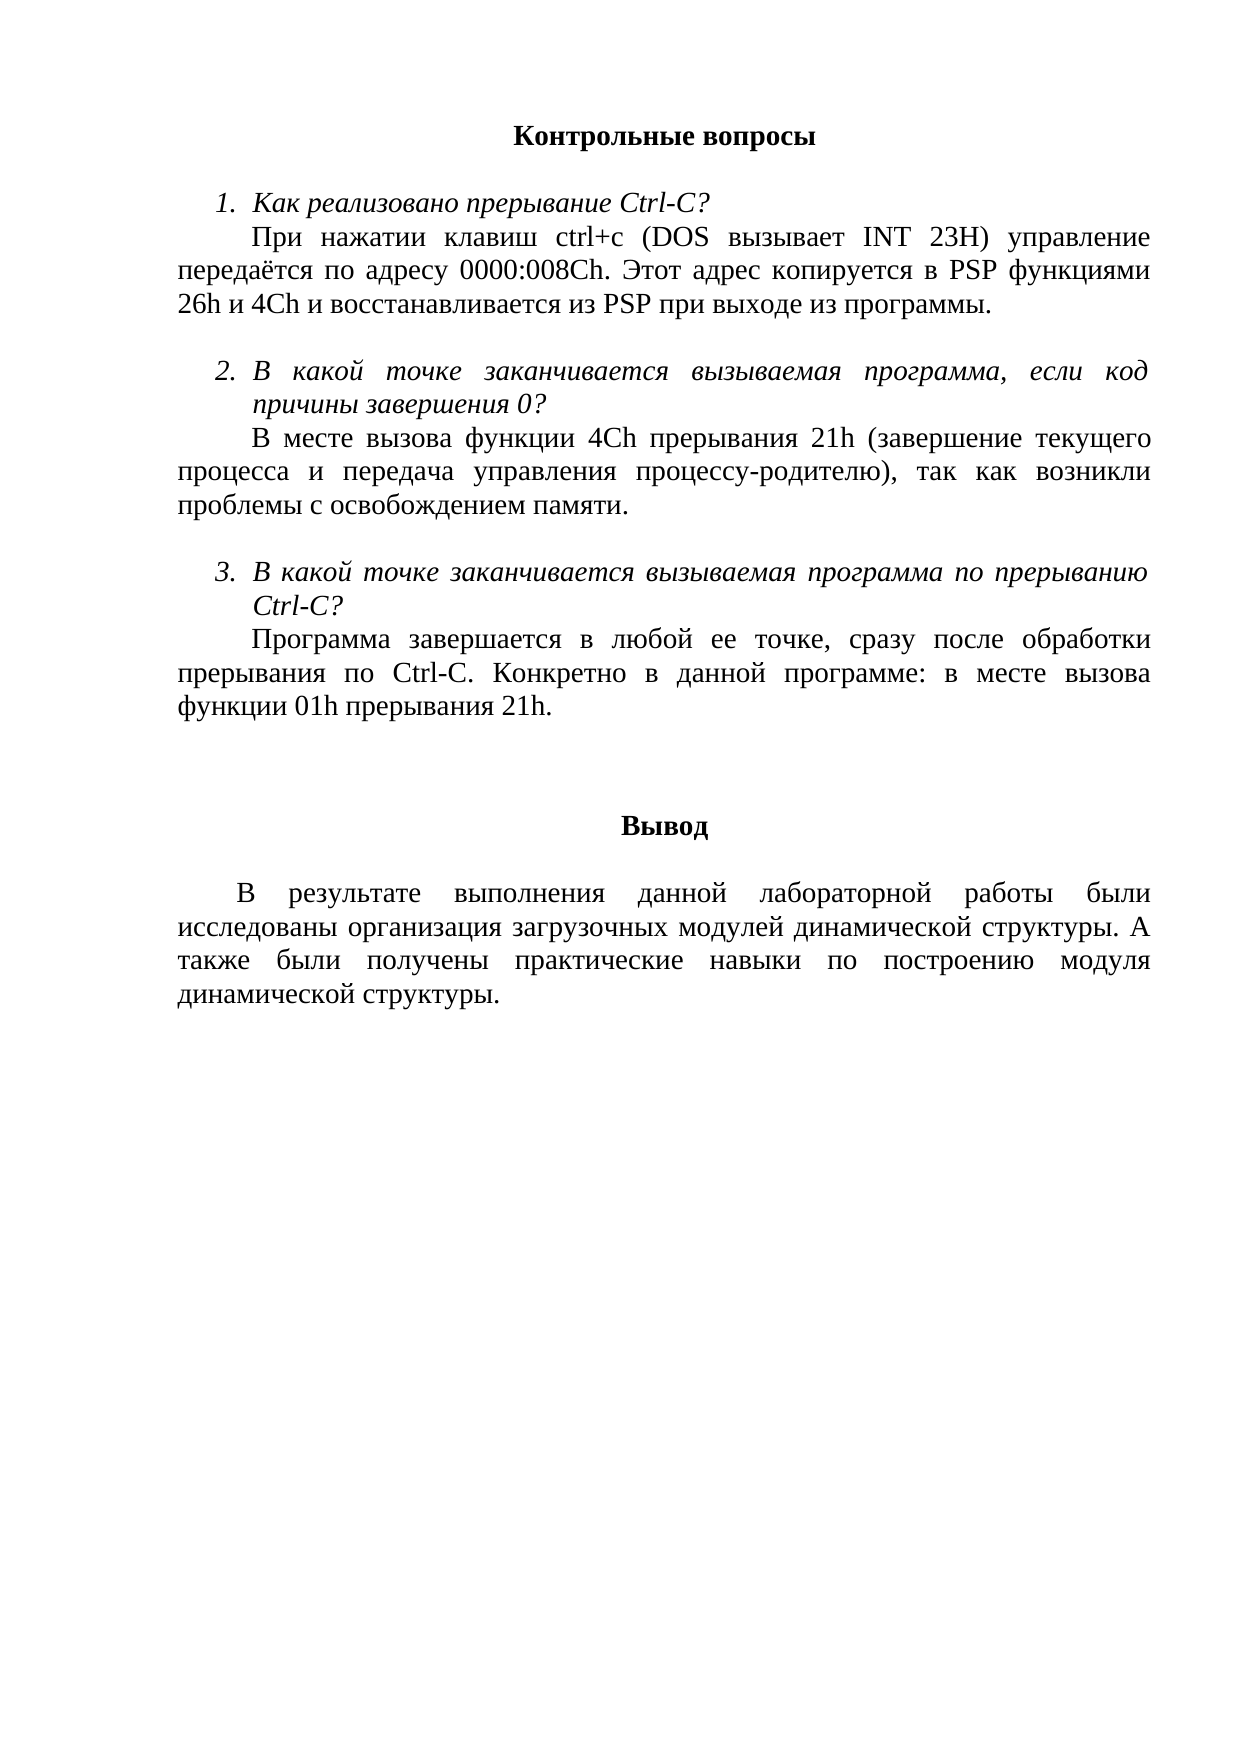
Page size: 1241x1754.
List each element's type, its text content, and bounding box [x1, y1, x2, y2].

list Как реализовано прерывание Ctrl-C? [215, 185, 1152, 219]
list В какой точке заканчивается вызываемая программа по прерыванию Ctrl-C? [215, 554, 1152, 621]
text При нажатии клавиш ctrl+c (DOS вызывает INT 23H) управление передаётся по адресу 0000:008Ch. Этот адрес копируется в PSP функциями 26h и 4Ch и восстанавливается из PSP при выходе из программы. [177, 219, 1152, 319]
text Программа завершается в любой ее точке, сразу после обработки прерывания по Ctrl-C. Конкретно в данной программе: в месте вызова функции 01h прерывания 21h. [177, 621, 1152, 722]
list В какой точке заканчивается вызываемая программа, если код причины завершения 0? [215, 353, 1152, 420]
text В месте вызова функции 4Ch прерывания 21h (завершение текущего процесса и передача управления процессу-родителю), так как возникли проблемы с освобождением памяти. [177, 420, 1152, 521]
text Вывод [177, 808, 1152, 842]
text В результате выполнения данной лабораторной работы были исследованы организация загрузочных модулей динамической структуры. А также были получены практические навыки по построению модуля динамической структуры. [177, 875, 1152, 1009]
text Контрольные вопросы [177, 118, 1152, 152]
